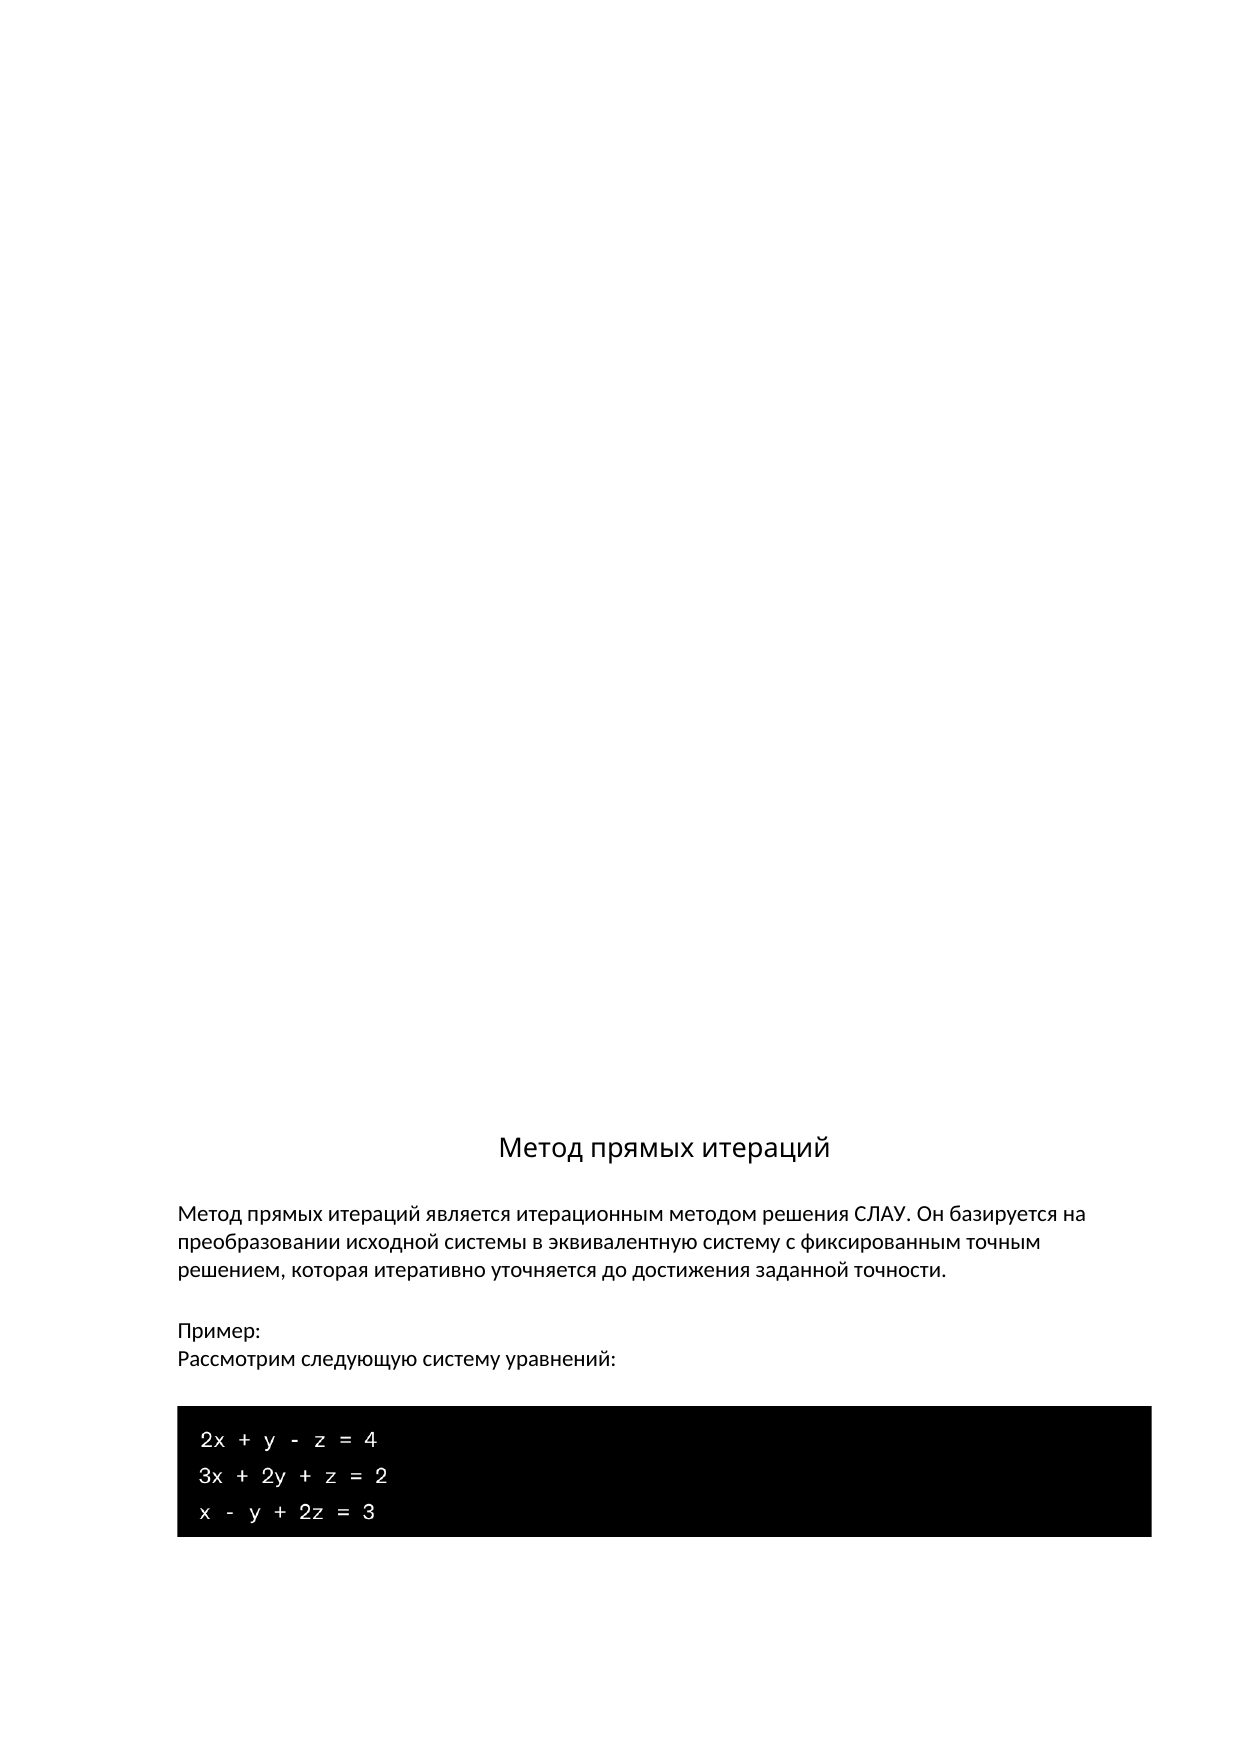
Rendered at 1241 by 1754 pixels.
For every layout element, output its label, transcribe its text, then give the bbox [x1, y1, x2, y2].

text Рассмотрим следующую систему уравнений: [177, 1344, 1152, 1373]
subtitle Метод прямых итераций [177, 1128, 1152, 1165]
picture [177, 1406, 1152, 1537]
text Метод прямых итераций является итерационным методом решения СЛАУ. Он базируется на преобразовании исходной системы в эквивалентную систему с фиксированным точным решением, которая итеративно уточняется до достижения заданной точности. [177, 1199, 1152, 1283]
text Пример: [177, 1317, 1152, 1344]
